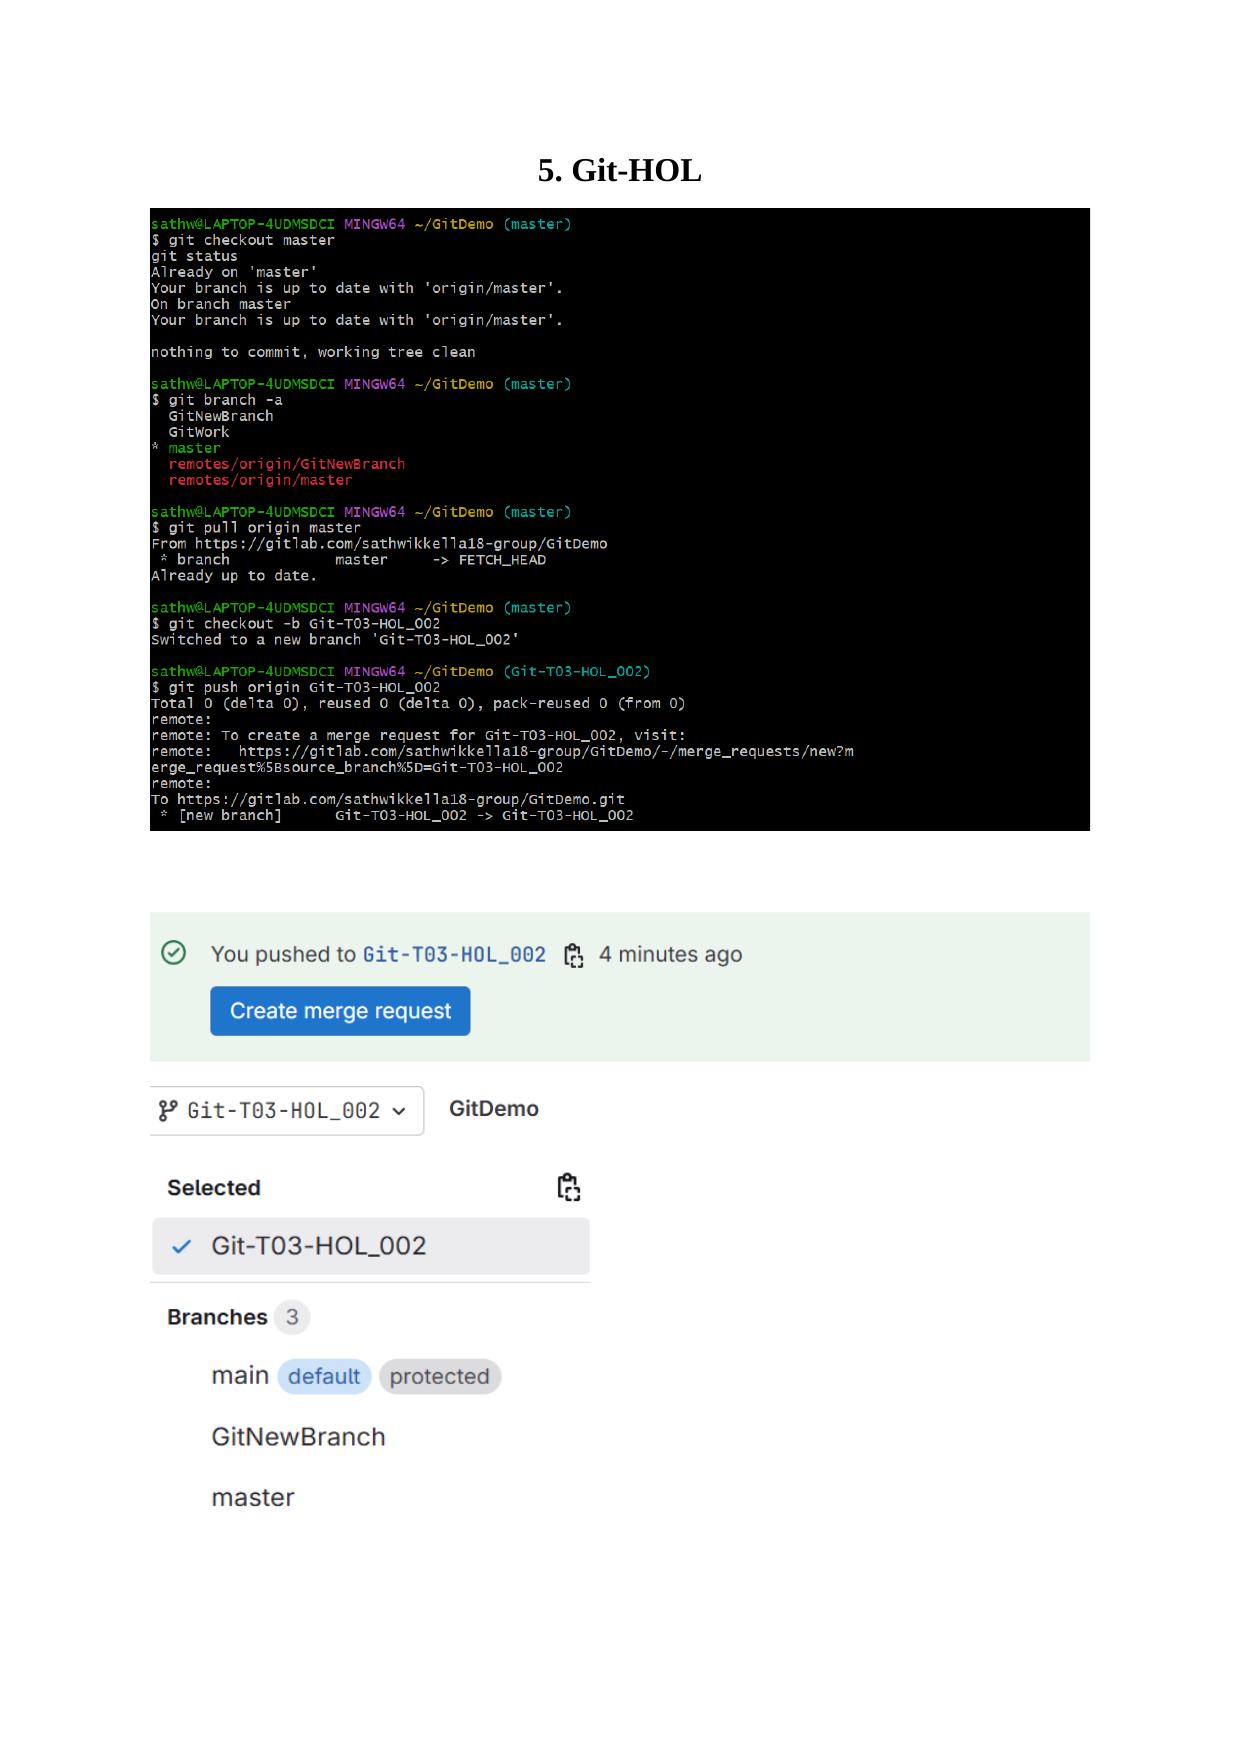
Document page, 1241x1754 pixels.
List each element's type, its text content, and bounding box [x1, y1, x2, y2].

text 5. Git-HOL [150, 150, 1090, 188]
picture [150, 902, 1091, 1150]
picture [150, 1168, 590, 1512]
picture [150, 208, 1091, 831]
